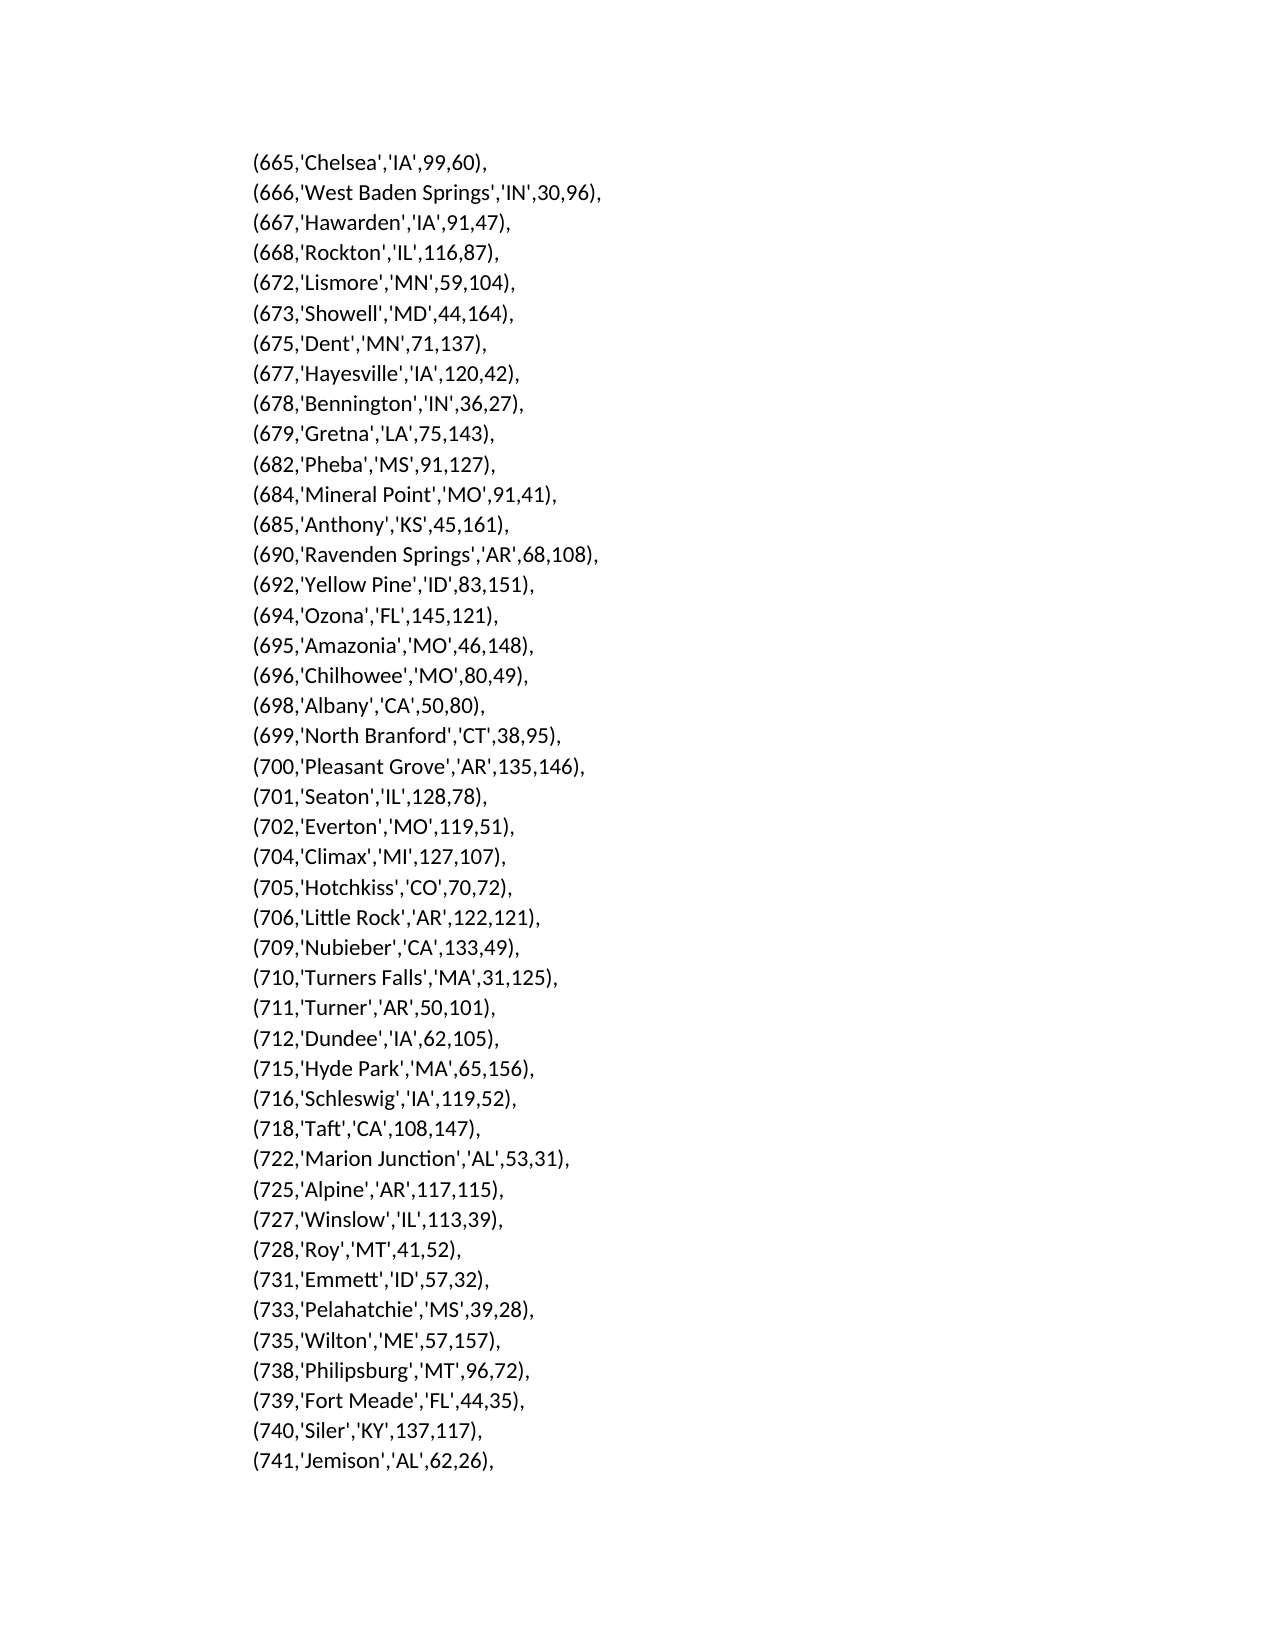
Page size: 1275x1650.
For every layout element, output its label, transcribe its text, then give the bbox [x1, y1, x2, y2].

list (700,'Pleasant Grove','AR',135,146), [252, 752, 1098, 780]
list (739,'Fort Meade','FL',44,35), [252, 1386, 1098, 1414]
list (722,'Marion Junction','AL',53,31), [252, 1144, 1098, 1172]
list (735,'Wilton','ME',57,157), [252, 1326, 1098, 1354]
list (692,'Yellow Pine','ID',83,151), [252, 571, 1098, 598]
list (699,'North Branford','CT',38,95), [252, 722, 1098, 749]
list (728,'Roy','MT',41,52), [252, 1235, 1098, 1263]
list (702,'Everton','MO',119,51), [252, 812, 1098, 840]
list (667,'Hawarden','IA',91,47), [252, 208, 1098, 236]
list (690,'Ravenden Springs','AR',68,108), [252, 540, 1098, 568]
list (718,'Taft','CA',108,147), [252, 1114, 1098, 1142]
list (716,'Schleswig','IA',119,52), [252, 1084, 1098, 1112]
list (731,'Emmett','ID',57,32), [252, 1265, 1098, 1293]
list (741,'Jemison','AL',62,26), [252, 1447, 1098, 1474]
list (679,'Gretna','LA',75,143), [252, 419, 1098, 447]
list (711,'Turner','AR',50,101), [252, 993, 1098, 1021]
list (701,'Seaton','IL',128,78), [252, 782, 1098, 810]
list (672,'Lismore','MN',59,104), [252, 268, 1098, 296]
list (710,'Turners Falls','MA',31,125), [252, 963, 1098, 991]
list (738,'Philipsburg','MT',96,72), [252, 1356, 1098, 1384]
list (715,'Hyde Park','MA',65,156), [252, 1054, 1098, 1082]
list (696,'Chilhowee','MO',80,49), [252, 661, 1098, 689]
list (677,'Hayesville','IA',120,42), [252, 359, 1098, 387]
list (695,'Amazonia','MO',46,148), [252, 631, 1098, 659]
list (705,'Hotchkiss','CO',70,72), [252, 873, 1098, 901]
list (727,'Winslow','IL',113,39), [252, 1205, 1098, 1233]
list (698,'Albany','CA',50,80), [252, 691, 1098, 719]
list (684,'Mineral Point','MO',91,41), [252, 480, 1098, 508]
list (678,'Bennington','IN',36,27), [252, 389, 1098, 417]
list (682,'Pheba','MS',91,127), [252, 450, 1098, 478]
list (733,'Pelahatchie','MS',39,28), [252, 1296, 1098, 1323]
list (694,'Ozona','FL',145,121), [252, 601, 1098, 629]
list (675,'Dent','MN',71,137), [252, 329, 1098, 357]
list (673,'Showell','MD',44,164), [252, 299, 1098, 327]
list (709,'Nubieber','CA',133,49), [252, 933, 1098, 961]
list (685,'Anthony','KS',45,161), [252, 510, 1098, 538]
list (725,'Alpine','AR',117,115), [252, 1175, 1098, 1203]
list (665,'Chelsea','IA',99,60), [252, 148, 1098, 176]
list (712,'Dundee','IA',62,105), [252, 1024, 1098, 1052]
list (668,'Rockton','IL',116,87), [252, 238, 1098, 266]
list (706,'Little Rock','AR',122,121), [252, 903, 1098, 931]
list (740,'Siler','KY',137,117), [252, 1416, 1098, 1444]
list (666,'West Baden Springs','IN',30,96), [252, 178, 1098, 206]
list (704,'Climax','MI',127,107), [252, 842, 1098, 870]
